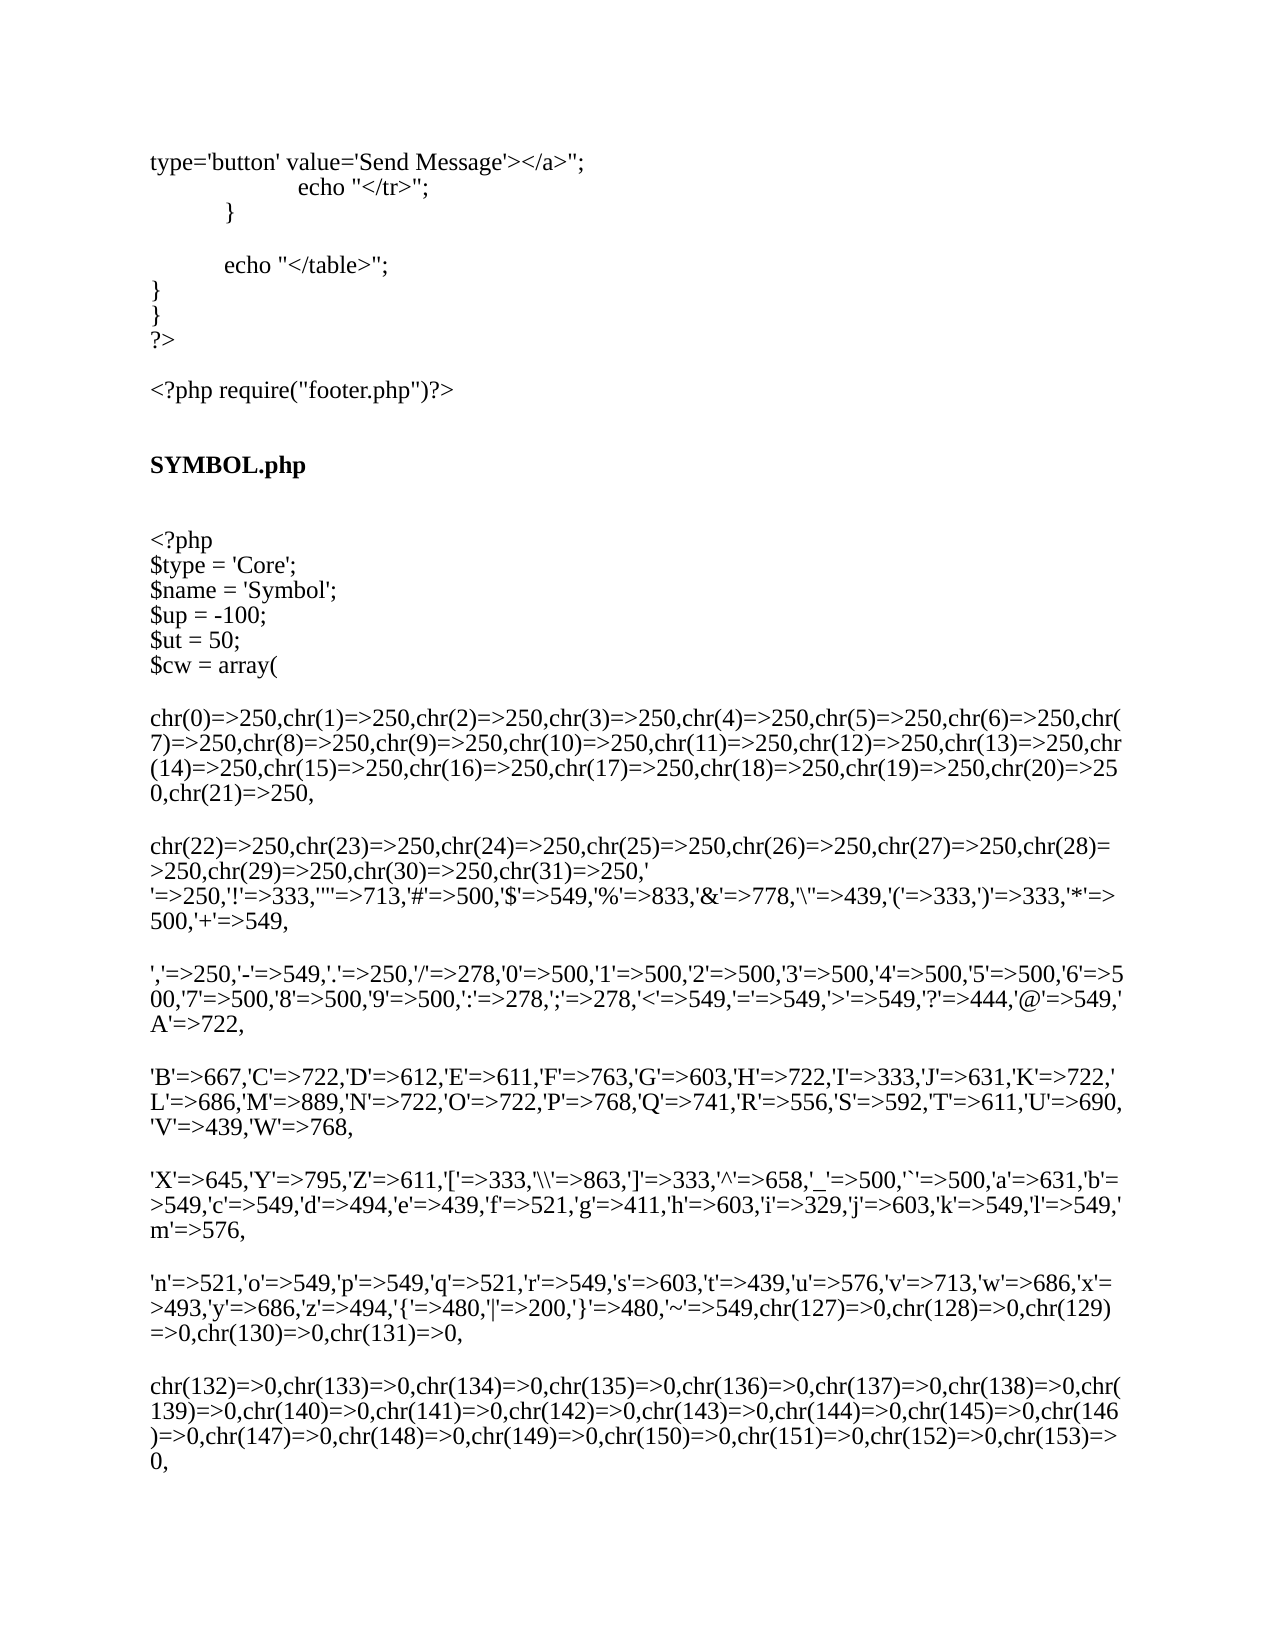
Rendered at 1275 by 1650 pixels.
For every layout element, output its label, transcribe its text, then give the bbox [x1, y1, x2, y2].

text $type = 'Core'; [150, 553, 1125, 578]
text } [150, 278, 1125, 303]
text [150, 150, 1125, 175]
text <?php [150, 528, 1125, 553]
text SYMBOL.php [150, 453, 1125, 478]
text 'n'=>521,'o'=>549,'p'=>549,'q'=>521,'r'=>549,'s'=>603,'t'=>439,'u'=>576,'v'=>713,'w'=>686,'x'=>493,'y'=>686,'z'=>494,'{'=>480,'|'=>200,'}'=>480,'~'=>549,chr(127)=>0,chr(128)=>0,chr(129)=>0,chr(130)=>0,chr(131)=>0, [150, 1243, 1125, 1346]
text $name = 'Symbol'; [150, 578, 1125, 603]
text 'B'=>667,'C'=>722,'D'=>612,'E'=>611,'F'=>763,'G'=>603,'H'=>722,'I'=>333,'J'=>631,'K'=>722,'L'=>686,'M'=>889,'N'=>722,'O'=>722,'P'=>768,'Q'=>741,'R'=>556,'S'=>592,'T'=>611,'U'=>690,'V'=>439,'W'=>768, [150, 1037, 1125, 1140]
text ?> [150, 328, 1125, 353]
text } [150, 303, 1125, 328]
text $up = -100; [150, 603, 1125, 628]
text 'X'=>645,'Y'=>795,'Z'=>611,'['=>333,'\\'=>863,']'=>333,'^'=>658,'_'=>500,'`'=>500,'a'=>631,'b'=>549,'c'=>549,'d'=>494,'e'=>439,'f'=>521,'g'=>411,'h'=>603,'i'=>329,'j'=>603,'k'=>549,'l'=>549,'m'=>576, [150, 1140, 1125, 1243]
text chr(0)=>250,chr(1)=>250,chr(2)=>250,chr(3)=>250,chr(4)=>250,chr(5)=>250,chr(6)=>250,chr(7)=>250,chr(8)=>250,chr(9)=>250,chr(10)=>250,chr(11)=>250,chr(12)=>250,chr(13)=>250,chr(14)=>250,chr(15)=>250,chr(16)=>250,chr(17)=>250,chr(18)=>250,chr(19)=>250,chr(20)=>250,chr(21)=>250, [150, 678, 1125, 806]
text $ut = 50; [150, 628, 1125, 653]
text $cw = array( [150, 653, 1125, 678]
text chr(132)=>0,chr(133)=>0,chr(134)=>0,chr(135)=>0,chr(136)=>0,chr(137)=>0,chr(138)=>0,chr(139)=>0,chr(140)=>0,chr(141)=>0,chr(142)=>0,chr(143)=>0,chr(144)=>0,chr(145)=>0,chr(146)=>0,chr(147)=>0,chr(148)=>0,chr(149)=>0,chr(150)=>0,chr(151)=>0,chr(152)=>0,chr(153)=>0, [150, 1346, 1125, 1474]
text ','=>250,'-'=>549,'.'=>250,'/'=>278,'0'=>500,'1'=>500,'2'=>500,'3'=>500,'4'=>500,'5'=>500,'6'=>500,'7'=>500,'8'=>500,'9'=>500,':'=>278,';'=>278,'<'=>549,'='=>549,'>'=>549,'?'=>444,'@'=>549,'A'=>722, [150, 934, 1125, 1037]
text echo "</tr>"; [150, 175, 1125, 200]
text <?php require("footer.php")?> [150, 378, 1125, 403]
text echo "</table>"; [150, 253, 1125, 278]
text chr(22)=>250,chr(23)=>250,chr(24)=>250,chr(25)=>250,chr(26)=>250,chr(27)=>250,chr(28)=>250,chr(29)=>250,chr(30)=>250,chr(31)=>250,' '=>250,'!'=>333,'"'=>713,'#'=>500,'$'=>549,'%'=>833,'&'=>778,'\''=>439,'('=>333,')'=>333,'*'=>500,'+'=>549, [150, 806, 1125, 934]
text } [150, 200, 1125, 225]
